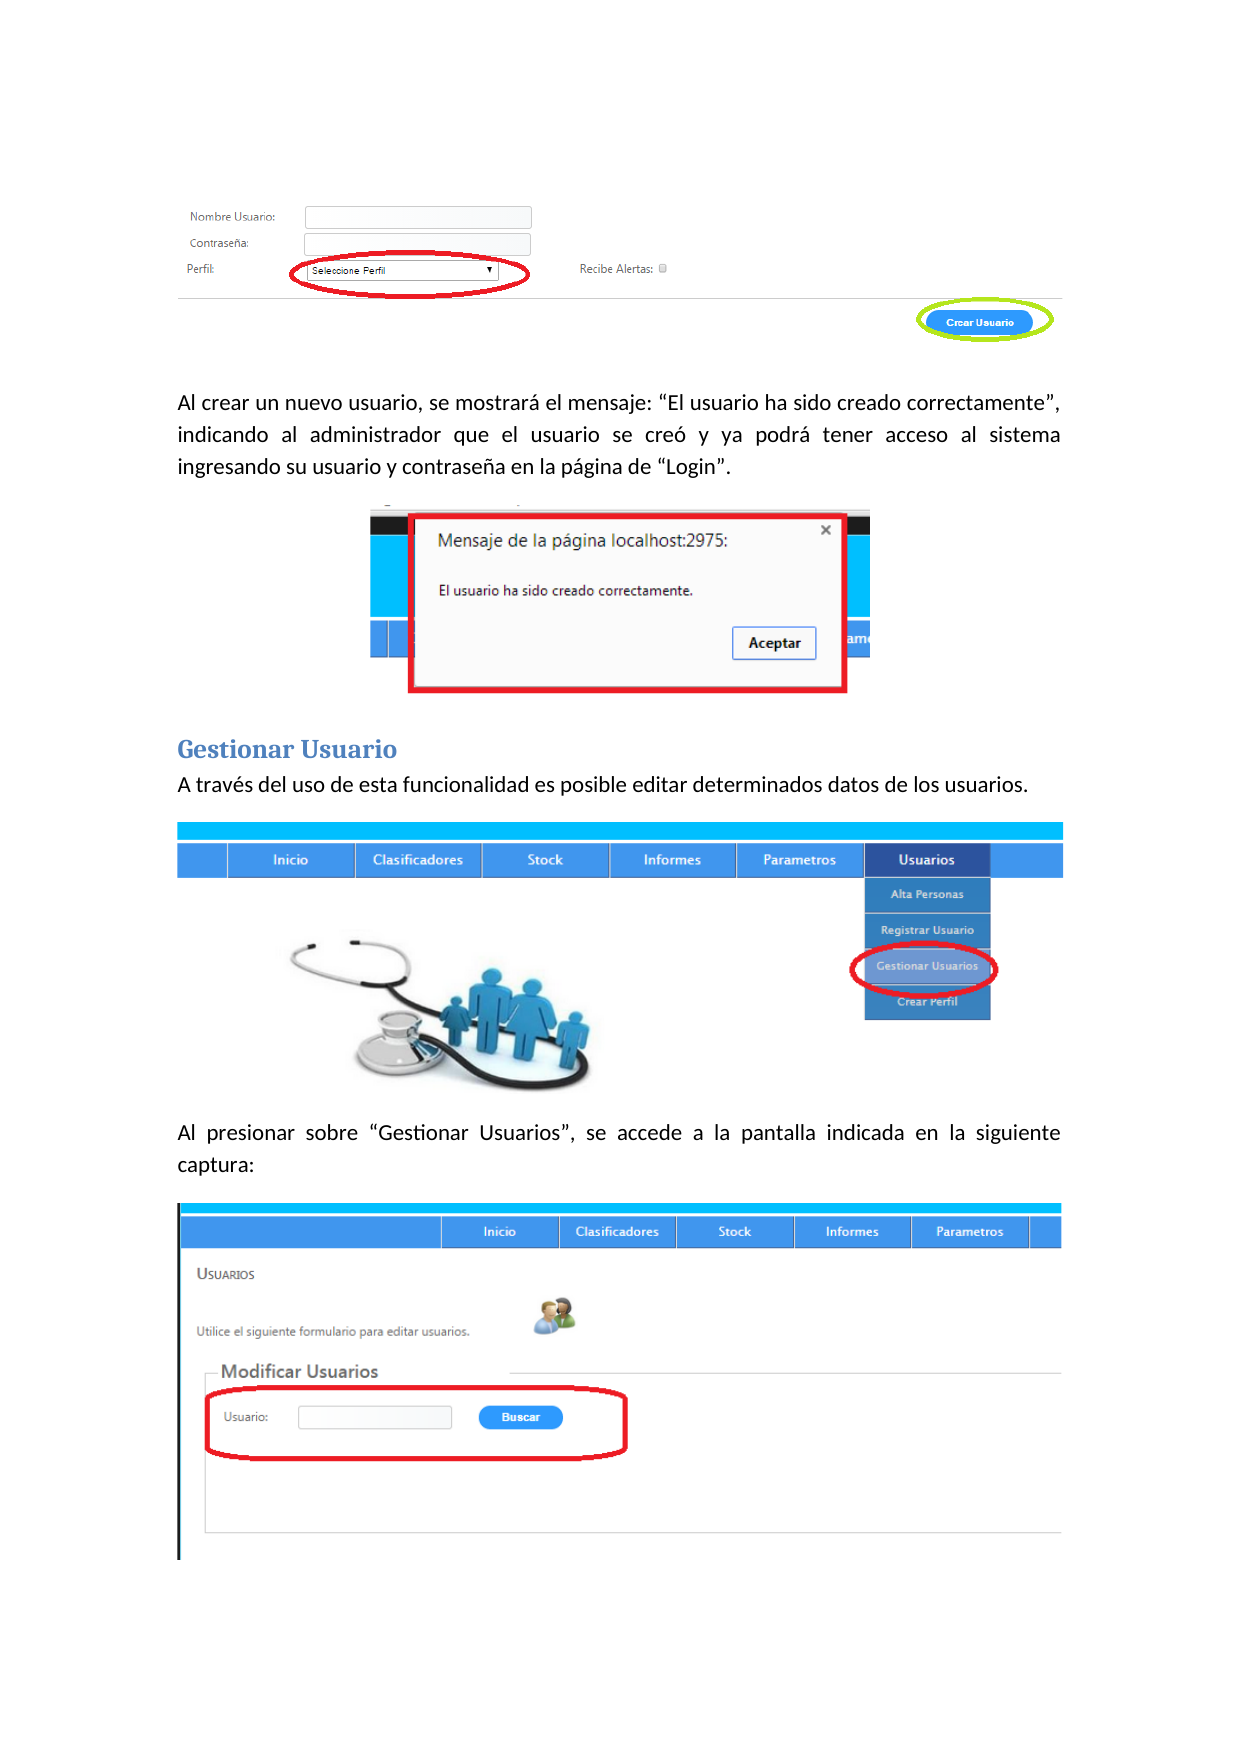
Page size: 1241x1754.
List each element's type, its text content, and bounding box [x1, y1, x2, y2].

subtitle Gestionar Usuario [177, 734, 1063, 765]
text Al presionar sobre “Gestionar Usuarios”, se accede a la pantalla indicada en la siguiente captura: [177, 1118, 1063, 1178]
text A través del uso de esta funcionalidad es posible editar determinados datos de los usuarios. [177, 770, 1063, 798]
picture [370, 505, 870, 710]
picture [178, 200, 1063, 363]
picture [177, 1203, 1062, 1560]
text Al crear un nuevo usuario, se mostrará el mensaje: “El usuario ha sido creado correctamente”, indicando al administrador que el usuario se creó y ya podrá tener acceso al sistema ingresando su usuario y contraseña en la página de “Login”. [177, 388, 1063, 480]
picture [177, 840, 1064, 1094]
